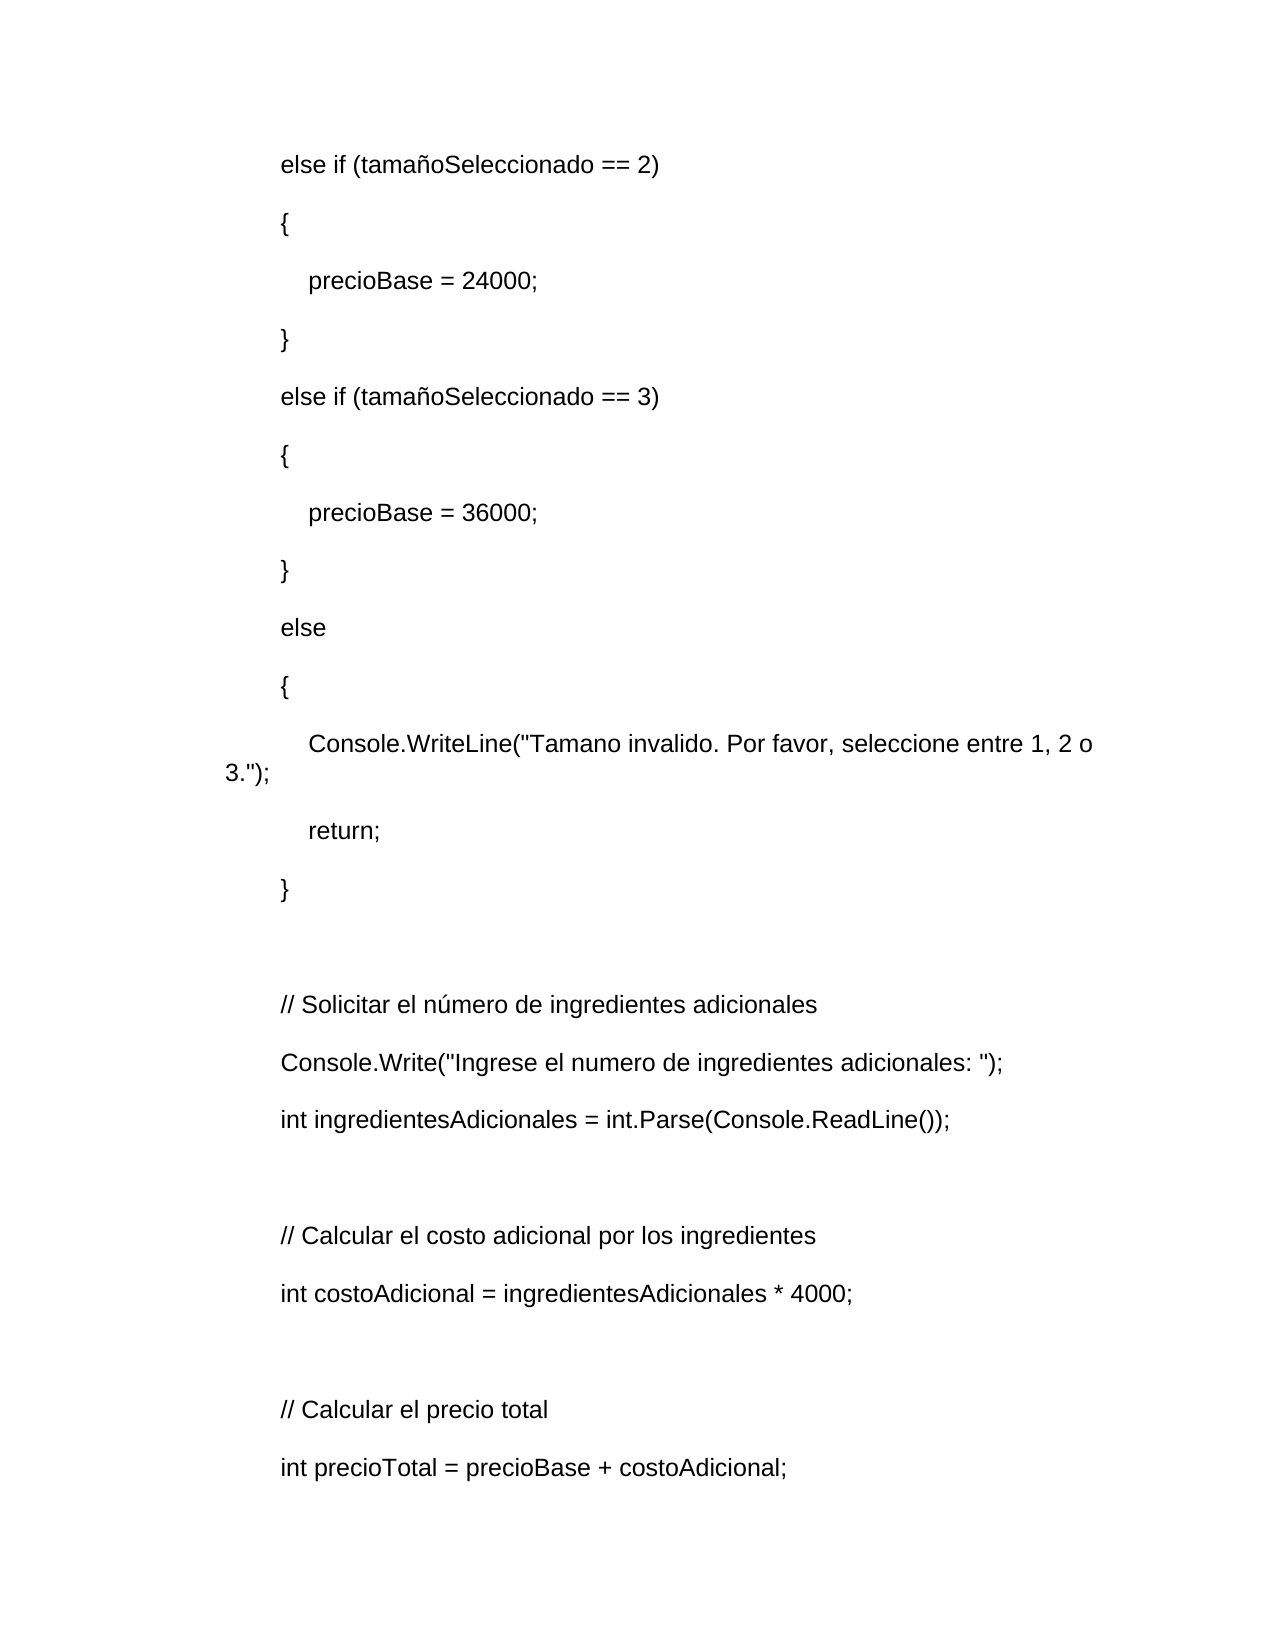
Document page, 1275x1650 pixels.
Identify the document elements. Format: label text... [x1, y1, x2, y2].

text else if (tamañoSeleccionado == 3) [225, 382, 1125, 410]
text // Solicitar el número de ingredientes adicionales [225, 989, 1125, 1018]
text else if (tamañoSeleccionado == 2) [225, 150, 1125, 179]
text } [225, 874, 1125, 902]
text { [225, 439, 1125, 468]
text return; [225, 816, 1125, 844]
text } [225, 555, 1125, 584]
text Console.WriteLine("Tamano invalido. Por favor, seleccione entre 1, 2 o 3."); [225, 729, 1125, 787]
text { [225, 671, 1125, 700]
text int precioTotal = precioBase + costoAdicional; [225, 1453, 1125, 1482]
text int ingredientesAdicionales = int.Parse(Console.ReadLine()); [225, 1105, 1125, 1134]
text precioBase = 36000; [225, 497, 1125, 526]
text Console.Write("Ingrese el numero de ingredientes adicionales: "); [225, 1047, 1125, 1076]
text } [225, 324, 1125, 352]
text // Calcular el precio total [225, 1395, 1125, 1424]
text int costoAdicional = ingredientesAdicionales * 4000; [225, 1279, 1125, 1308]
text precioBase = 24000; [225, 266, 1125, 294]
text else [225, 613, 1125, 642]
text // Calcular el costo adicional por los ingredientes [225, 1221, 1125, 1250]
text { [225, 208, 1125, 237]
